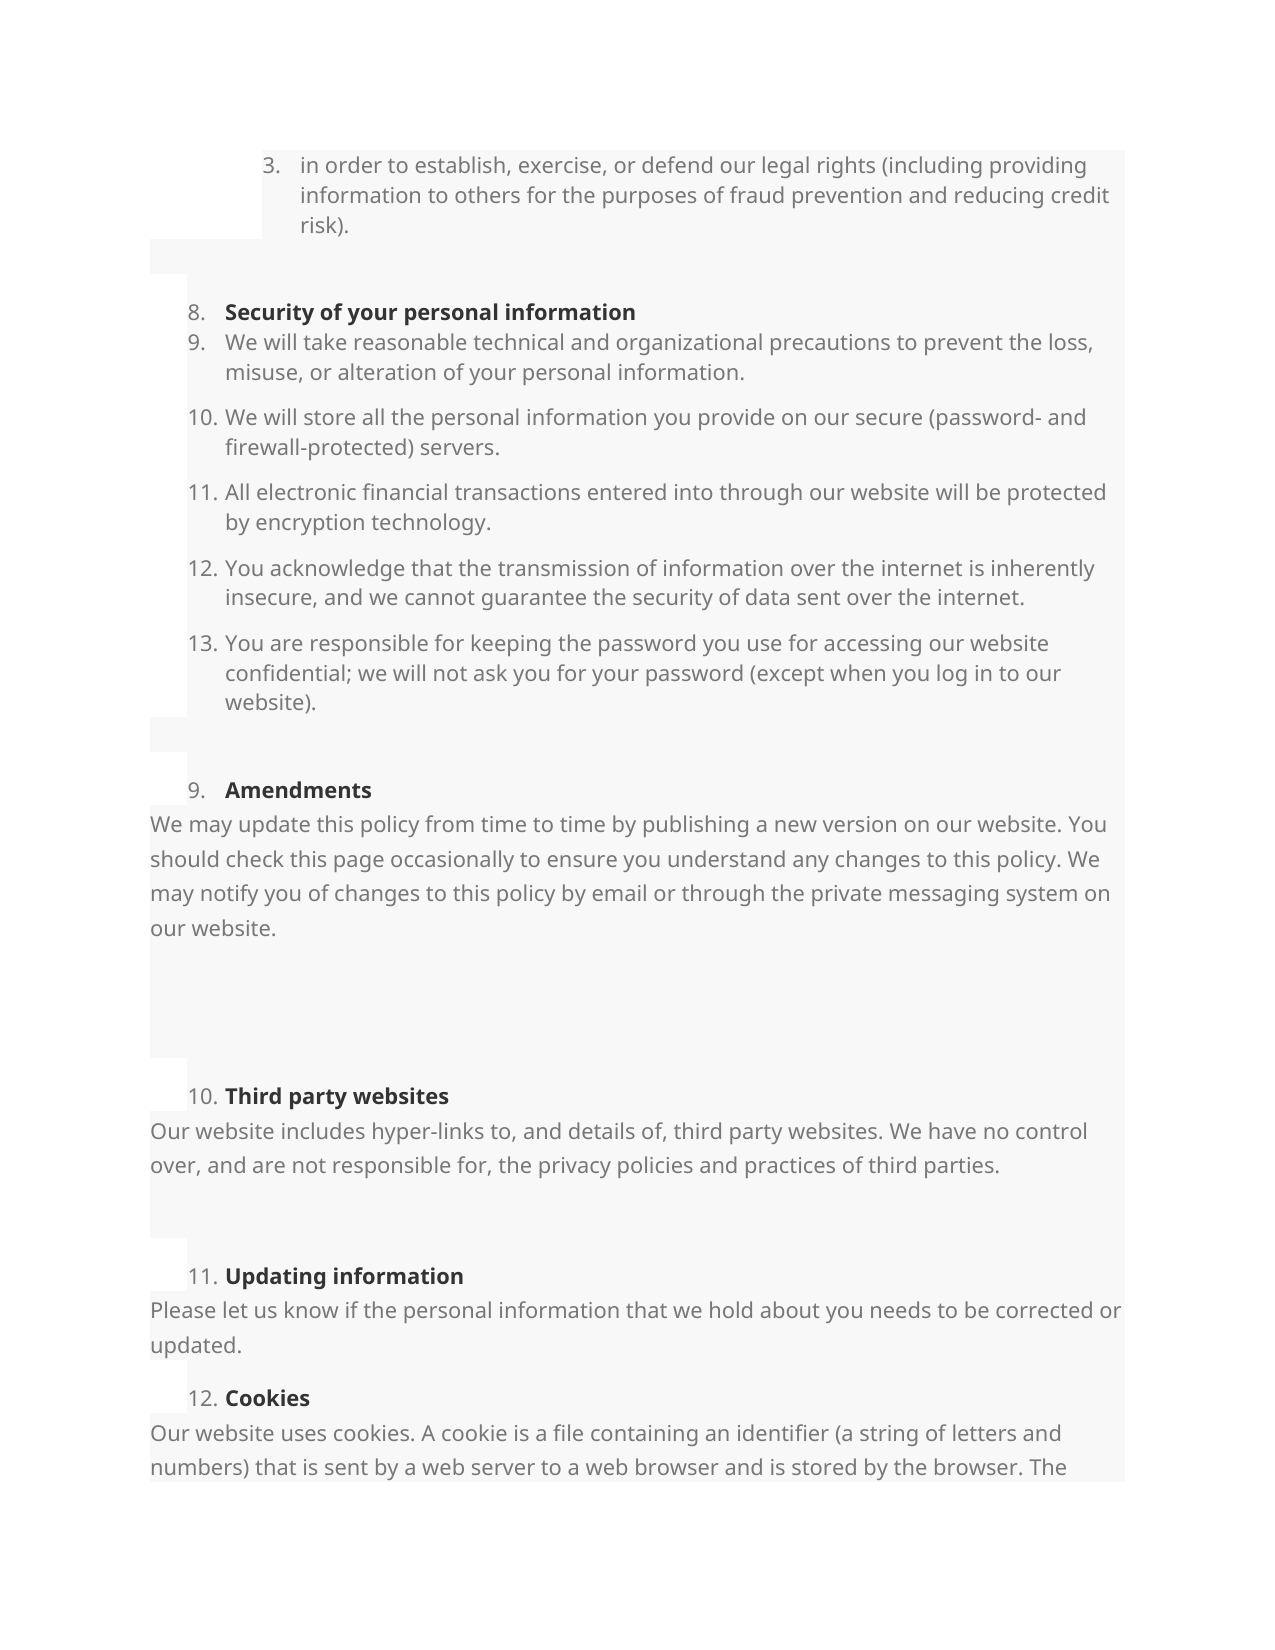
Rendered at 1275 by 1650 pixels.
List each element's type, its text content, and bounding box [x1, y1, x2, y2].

list Security of your personal information [187, 297, 1125, 327]
list We will take reasonable technical and organizational precautions to prevent the loss, misuse, or alteration of your personal information. [187, 327, 1125, 387]
text Our website includes hyper-links to, and details of, third party websites. We have no control over, and are not responsible for, the privacy policies and practices of third parties. [150, 1111, 1125, 1180]
list All electronic financial transactions entered into through our website will be protected by encryption technology. [187, 477, 1125, 537]
list You are responsible for keeping the password you use for accessing our website confidential; we will not ask you for your password (except when you log in to our website). [187, 628, 1125, 717]
list We will store all the personal information you provide on our secure (password- and firewall-protected) servers. [187, 402, 1125, 462]
text We may update this policy from time to time by publishing a new version on our website. You should check this page occasionally to ensure you understand any changes to this policy. We may notify you of changes to this policy by email or through the private messaging system on our website. [150, 805, 1125, 942]
list in order to establish, exercise, or defend our legal rights (including providing information to others for the purposes of fraud prevention and reducing credit risk). [262, 150, 1125, 239]
list Updating information [187, 1261, 1125, 1291]
list Cookies [187, 1383, 1125, 1413]
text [150, 1413, 1125, 1482]
list Third party websites [187, 1081, 1125, 1111]
list You acknowledge that the transmission of information over the internet is inherently insecure, and we cannot guarantee the security of data sent over the internet. [187, 553, 1125, 612]
text Please let us know if the personal information that we hold about you needs to be corrected or updated. [150, 1291, 1125, 1360]
list Amendments [187, 775, 1125, 805]
